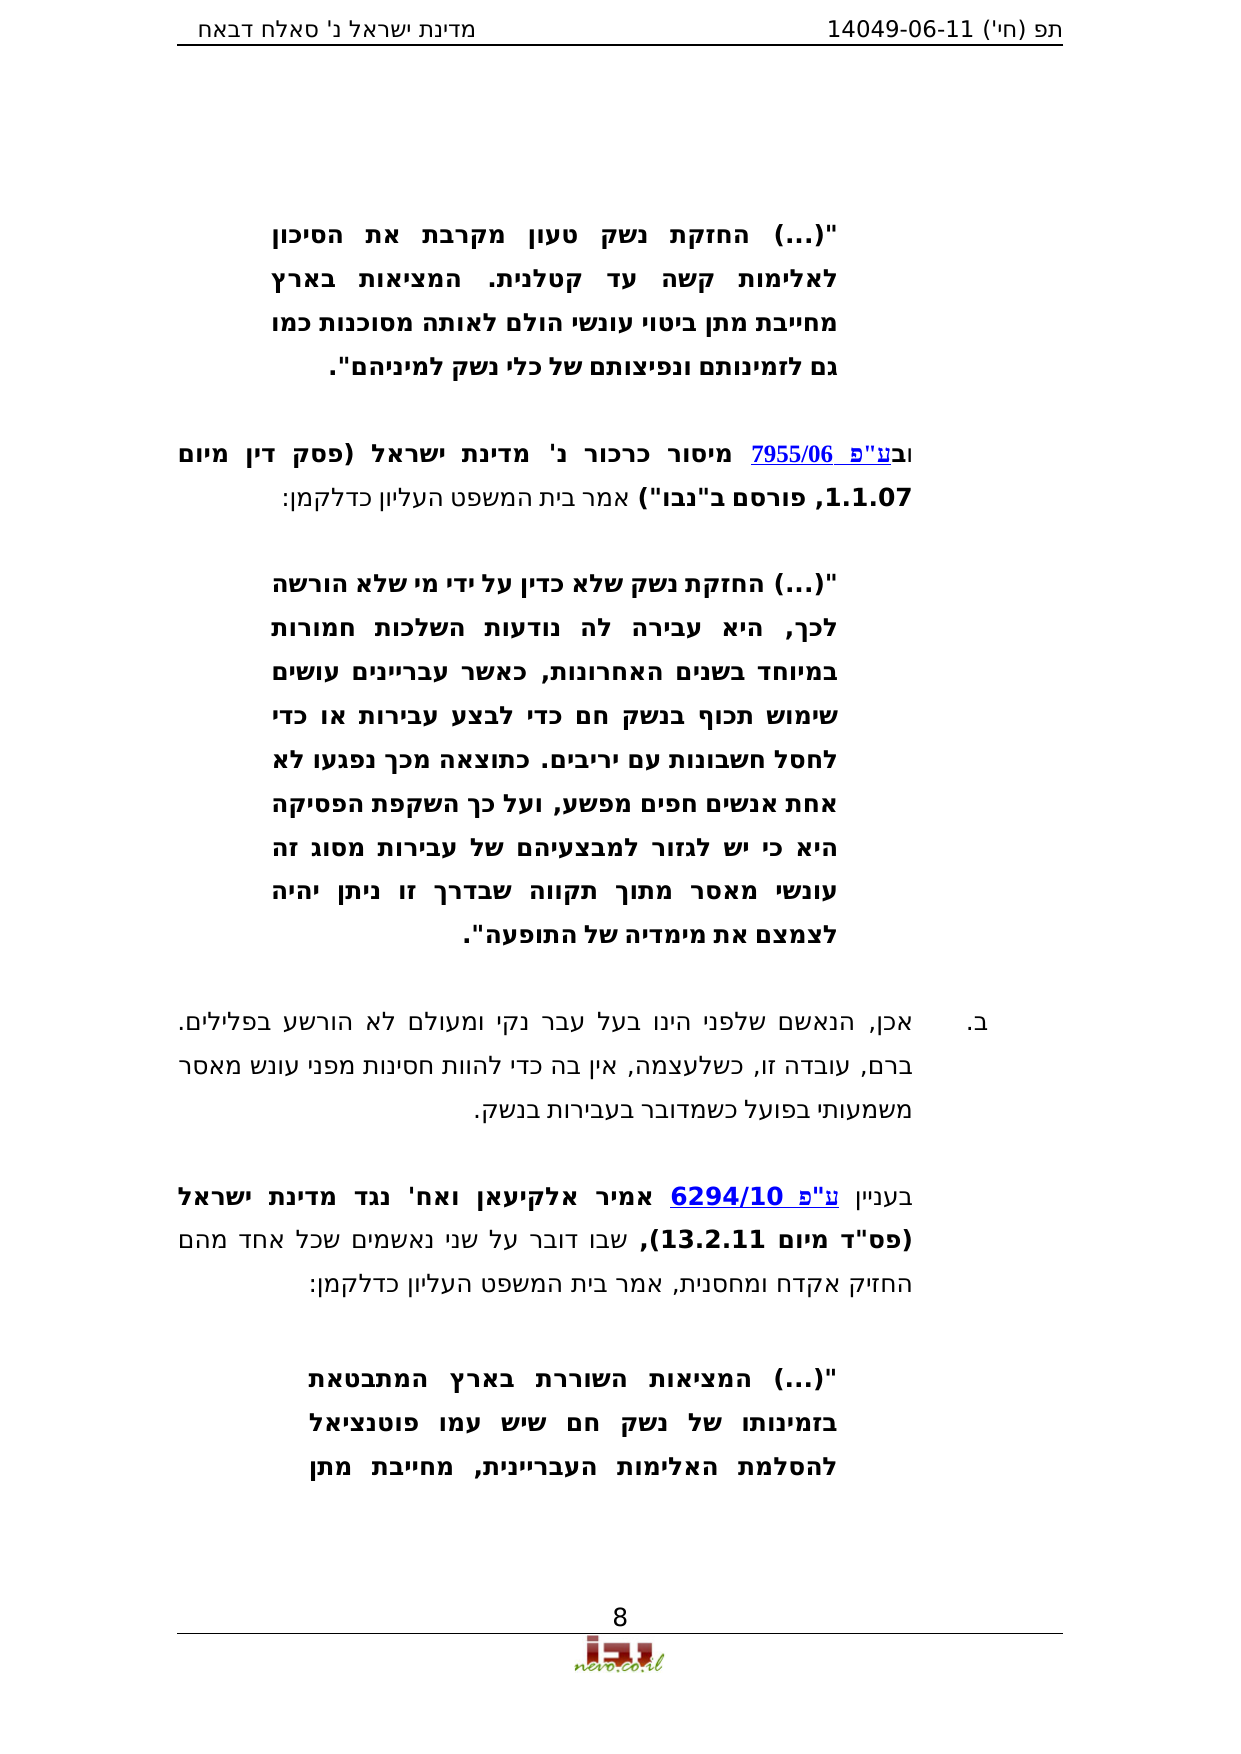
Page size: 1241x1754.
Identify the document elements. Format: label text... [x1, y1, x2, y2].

text "(...) החזקת נשק טעון מקרבת את הסיכון לאלימות קשה עד קטלנית. המציאות בארץ מחייבת מתן ביטוי עונשי הולם לאותה מסוכנות כמו גם לזמינותם ונפיצותם של כלי נשק למיניהם". [271, 220, 838, 381]
text בעניין ע"פ 6294/10 אמיר אלקיעאן ואח' נגד מדינת ישראל (פס"ד מיום 13.2.11), שבו דובר על שני נאשמים שכל אחד מהם החזיק אקדח ומחסנית, אמר בית המשפט העליון כדלקמן: [177, 1182, 913, 1299]
text "(...) החזקת נשק שלא כדין על ידי מי שלא הורשה לכך, היא עבירה לה נודעות השלכות חמורות במיוחד בשנים האחרונות, כאשר עבריינים עושים שימוש תכוף בנשק חם כדי לבצע עבירות או כדי לחסל חשבונות עם יריבים. כתוצאה מכך נפגעו לא אחת אנשים חפים מפשע, ועל כך השקפת הפסיקה היא כי יש לגזור למבצעיהם של עבירות מסוג זה עונשי מאסר מתוך תקווה שבדרך זו ניתן יהיה לצמצם את מימדיה של התופעה". [271, 569, 1063, 949]
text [308, 1364, 838, 1481]
text ב. אכן, הנאשם שלפני הינו בעל עבר נקי ומעולם לא הורשע בפלילים. ברם, עובדה זו, כשלעצמה, אין בה כדי להוות חסינות מפני עונש מאסר משמעותי בפועל כשמדובר בעבירות בנשק. [177, 1007, 988, 1124]
text ובע"פ 7955/06 מיסור כרכור נ' מדינת ישראל (פסק דין מיום 1.1.07, פורסם ב"נבו") אמר בית המשפט העליון כדלקמן: [177, 439, 1063, 512]
picture [574, 1635, 666, 1673]
